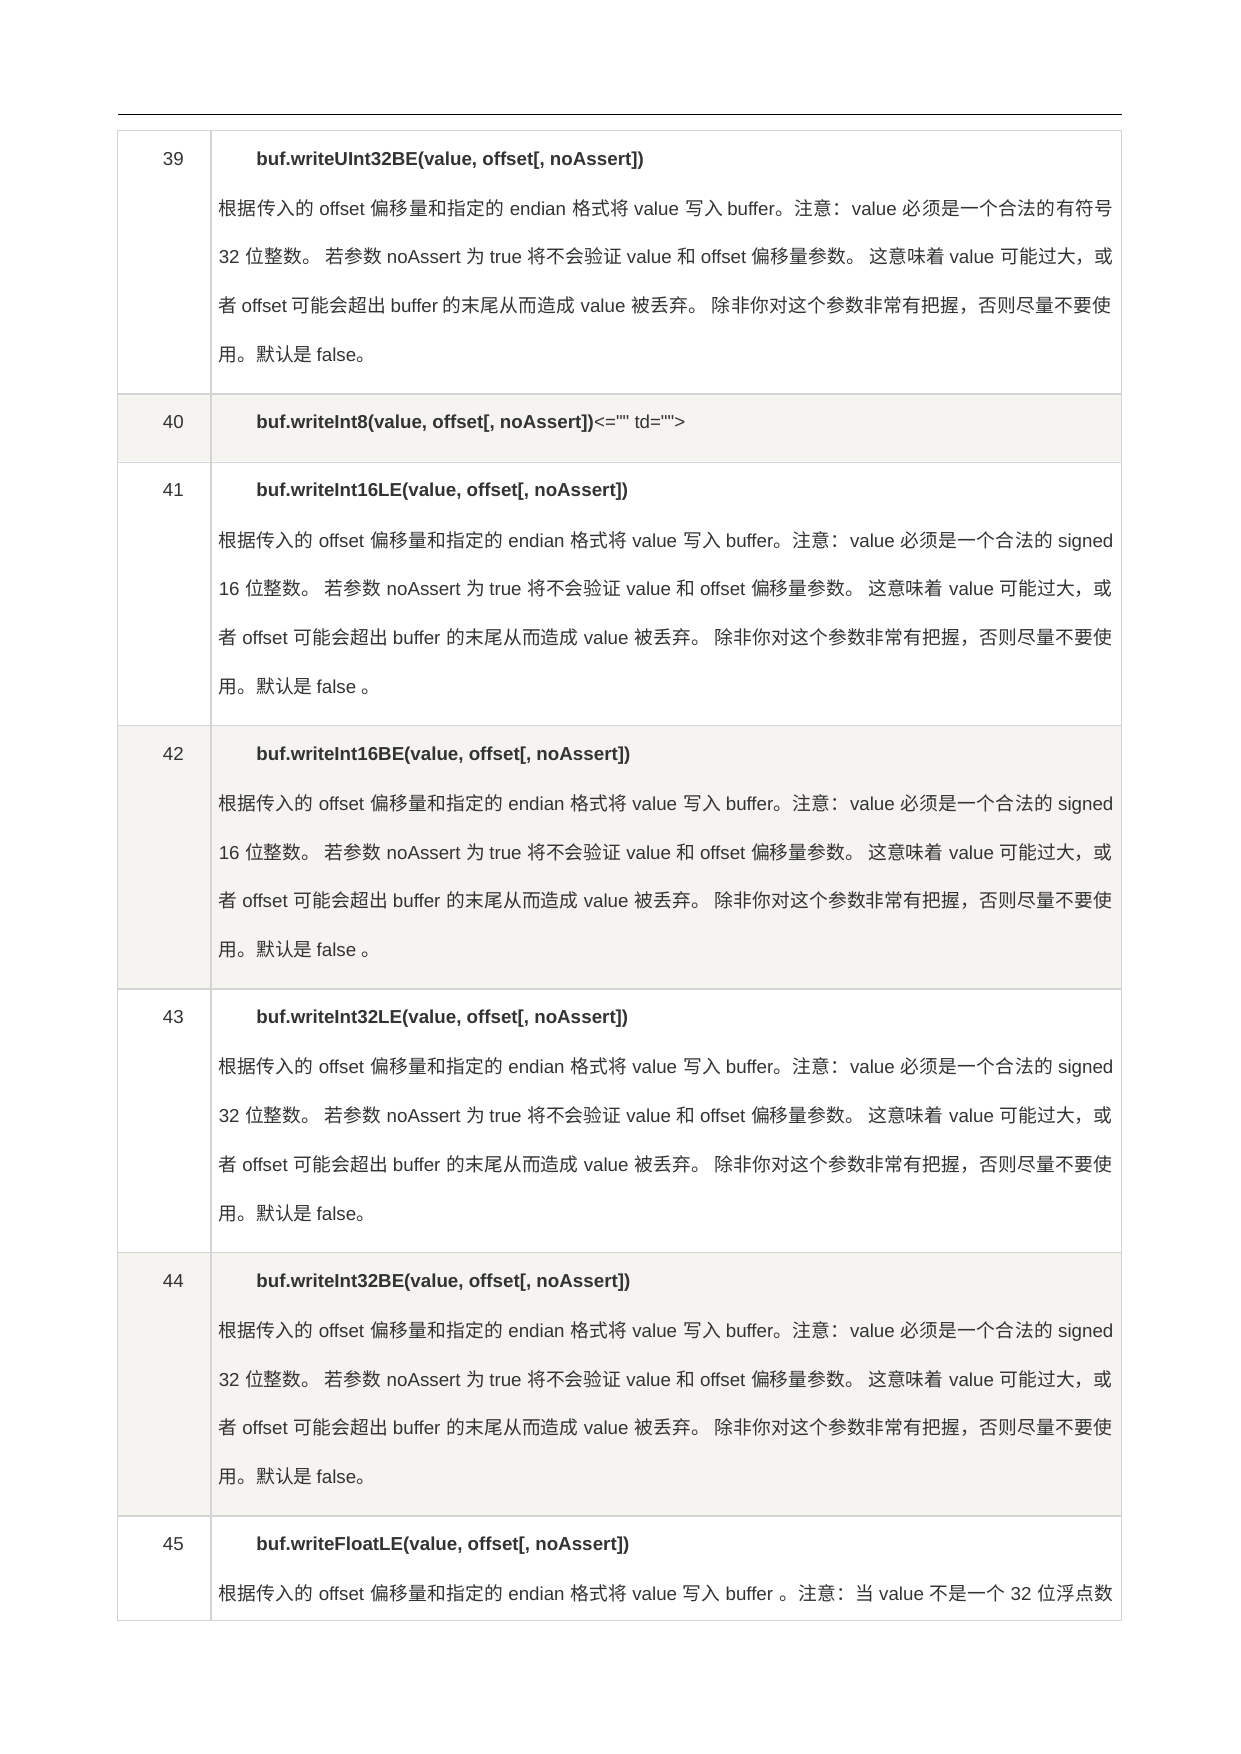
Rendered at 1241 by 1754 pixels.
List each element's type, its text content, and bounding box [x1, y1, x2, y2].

table_cell 42 [118, 726, 210, 988]
table_cell buf.writeInt8(value, offset[, noAssert])<="" td=""> [212, 395, 1121, 461]
table_cell buf.writeInt32BE(value, offset[, noAssert]) 根据传入的 offset 偏移量和指定的 endian 格式将 value 写入 buffer。注意：value 必须是一个合法的 signed 32 位整数。 若参数 noAssert 为 true 将不会验证 value 和 offset 偏移量参数。 这意味着 value 可能过大，或者 offset 可能会超出 buffer 的末尾从而造成 value 被丢弃。 除非你对这个参数非常有把握，否则尽量不要使用。默认是 false。 [212, 1253, 1121, 1515]
table_cell buf.writeUInt32BE(value, offset[, noAssert]) 根据传入的 offset 偏移量和指定的 endian 格式将 value 写入buffer。注意：value 必须是一个合法的有符号 32 位整数。 若参数 noAssert 为 true 将不会验证 value 和 offset 偏移量参数。 这意味着value 可能过大，或者offset可能会超出buffer的末尾从而造成 value 被丢弃。 除非你对这个参数非常有把握，否则尽量不要使用。默认是 false。 [212, 131, 1121, 393]
table_cell buf.writeInt32LE(value, offset[, noAssert]) 根据传入的 offset 偏移量和指定的 endian 格式将 value 写入 buffer。注意：value 必须是一个合法的 signed 32 位整数。 若参数 noAssert 为 true 将不会验证 value 和 offset 偏移量参数。 这意味着 value 可能过大，或者 offset 可能会超出 buffer 的末尾从而造成 value 被丢弃。 除非你对这个参数非常有把握，否则尽量不要使用。默认是 false。 [212, 990, 1121, 1252]
table_cell 40 [118, 395, 210, 461]
table_cell 43 [118, 990, 210, 1252]
table_cell buf.writeInt16LE(value, offset[, noAssert]) 根据传入的 offset 偏移量和指定的 endian 格式将 value 写入 buffer。注意：value 必须是一个合法的 signed 16 位整数。 若参数 noAssert 为 true 将不会验证 value 和 offset 偏移量参数。 这意味着 value 可能过大，或者 offset 可能会超出 buffer 的末尾从而造成 value 被丢弃。 除非你对这个参数非常有把握，否则尽量不要使用。默认是 false 。 [212, 463, 1121, 725]
table_cell 41 [118, 463, 210, 725]
table_cell 44 [118, 1253, 210, 1515]
table_cell 45 [118, 1517, 210, 1620]
table_cell buf.writeInt16BE(value, offset[, noAssert]) 根据传入的 offset 偏移量和指定的 endian 格式将 value 写入 buffer。注意：value 必须是一个合法的 signed 16 位整数。 若参数 noAssert 为 true 将不会验证 value 和 offset 偏移量参数。 这意味着 value 可能过大，或者 offset 可能会超出 buffer 的末尾从而造成 value 被丢弃。 除非你对这个参数非常有把握，否则尽量不要使用。默认是 false 。 [212, 726, 1121, 988]
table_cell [212, 1517, 1121, 1620]
table_cell 39 [118, 131, 210, 393]
